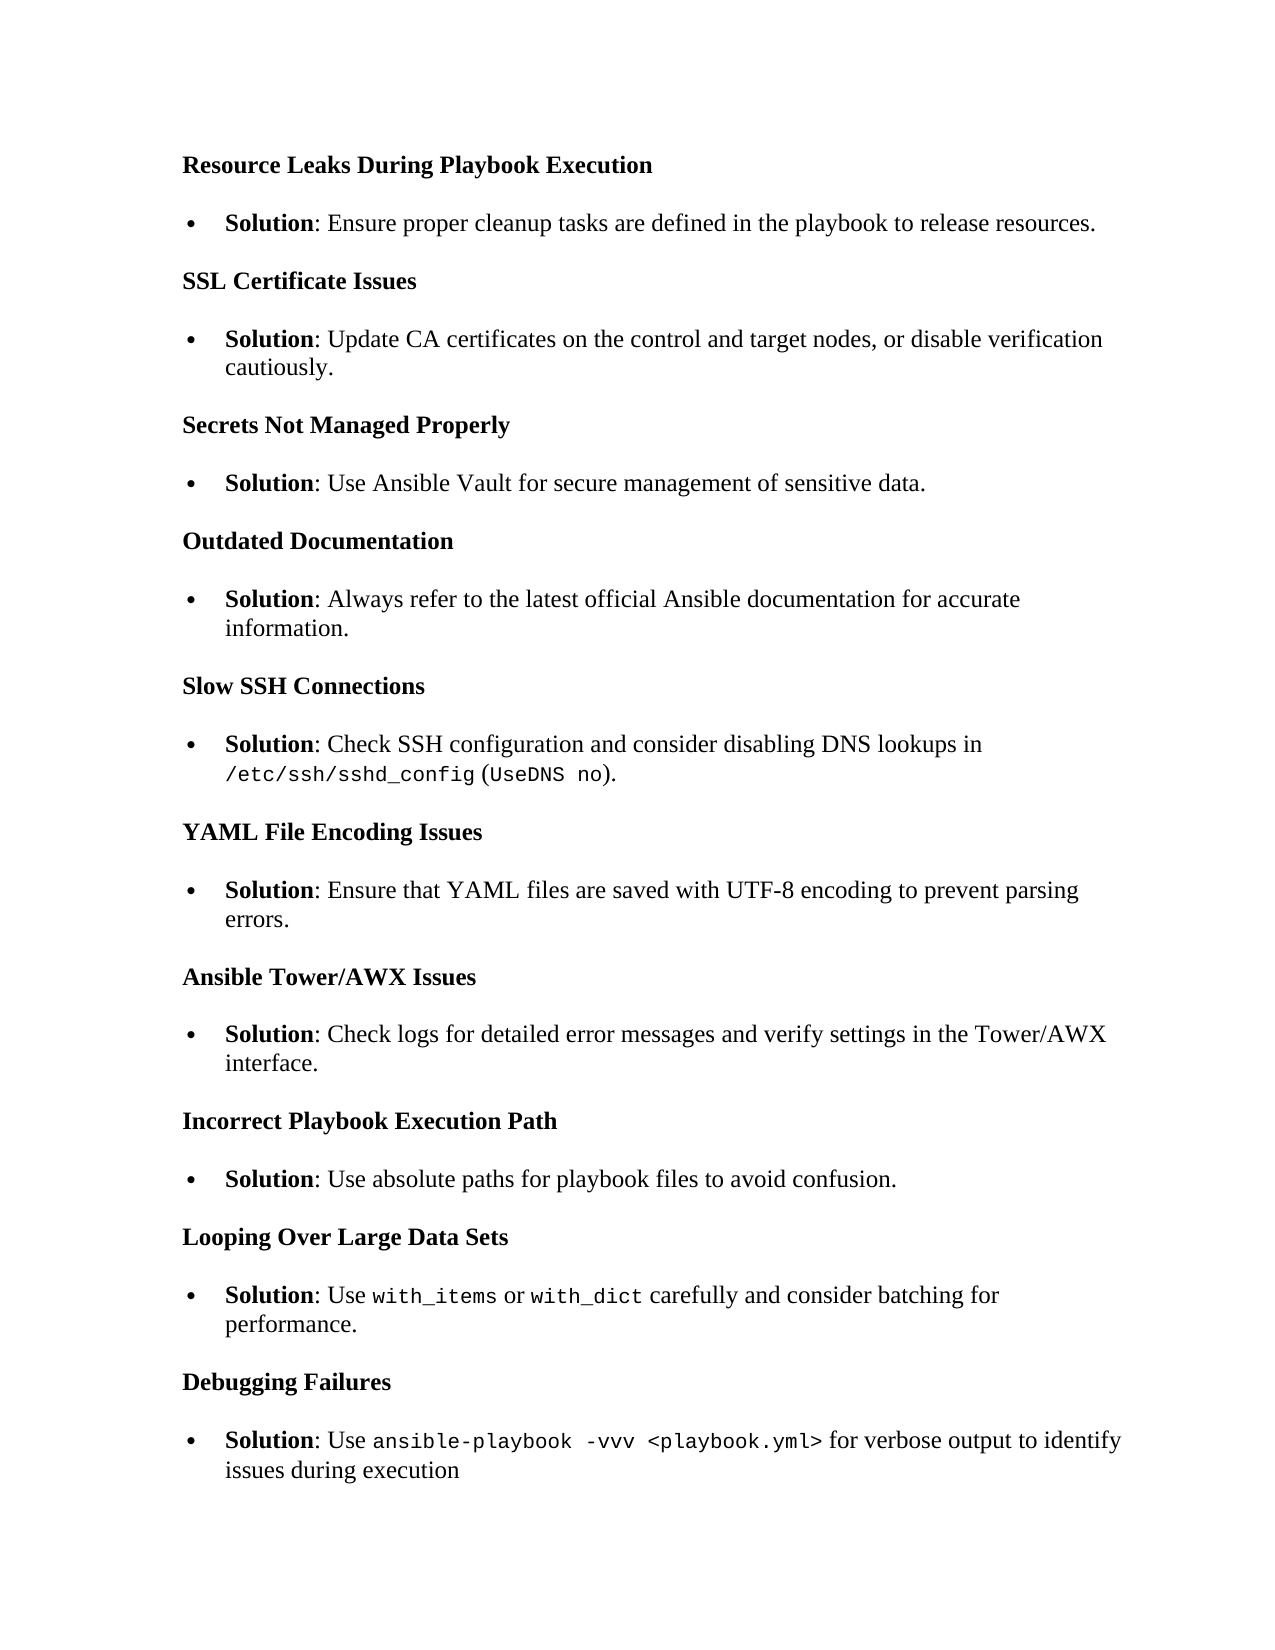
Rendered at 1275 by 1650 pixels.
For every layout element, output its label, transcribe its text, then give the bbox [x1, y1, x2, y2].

list Solution: Use absolute paths for playbook files to avoid confusion. [187, 1164, 1125, 1193]
list Solution: Ensure that YAML files are saved with UTF-8 encoding to prevent parsing errors. [187, 875, 1125, 932]
text  Secrets Not Managed Properly [150, 410, 1125, 439]
list Solution: Use ansible-playbook -vvv <playbook.yml> for verbose output to identify issues during execution [187, 1425, 1125, 1484]
list Solution: Check logs for detailed error messages and verify settings in the Tower/AWX interface. [187, 1019, 1125, 1077]
text  Incorrect Playbook Execution Path [150, 1106, 1125, 1135]
text  SSL Certificate Issues [150, 266, 1125, 294]
list Solution: Update CA certificates on the control and target nodes, or disable verification cautiously. [187, 324, 1125, 381]
text  Debugging Failures [150, 1367, 1125, 1396]
list Solution: Use Ansible Vault for secure management of sensitive data. [187, 468, 1125, 497]
text  Looping Over Large Data Sets [150, 1222, 1125, 1251]
list Solution: Use with_items or with_dict carefully and consider batching for performance. [187, 1280, 1125, 1338]
text  Slow SSH Connections [150, 671, 1125, 699]
list Solution: Always refer to the latest official Ansible documentation for accurate information. [187, 584, 1125, 642]
list Solution: Check SSH configuration and consider disabling DNS lookups in /etc/ssh/sshd_config (UseDNS no). [187, 729, 1125, 788]
text  Ansible Tower/AWX Issues [150, 962, 1125, 990]
text  Outdated Documentation [150, 526, 1125, 555]
text  Resource Leaks During Playbook Execution [150, 150, 1125, 179]
text  YAML File Encoding Issues [150, 817, 1125, 846]
list Solution: Ensure proper cleanup tasks are defined in the playbook to release resources. [187, 208, 1125, 237]
